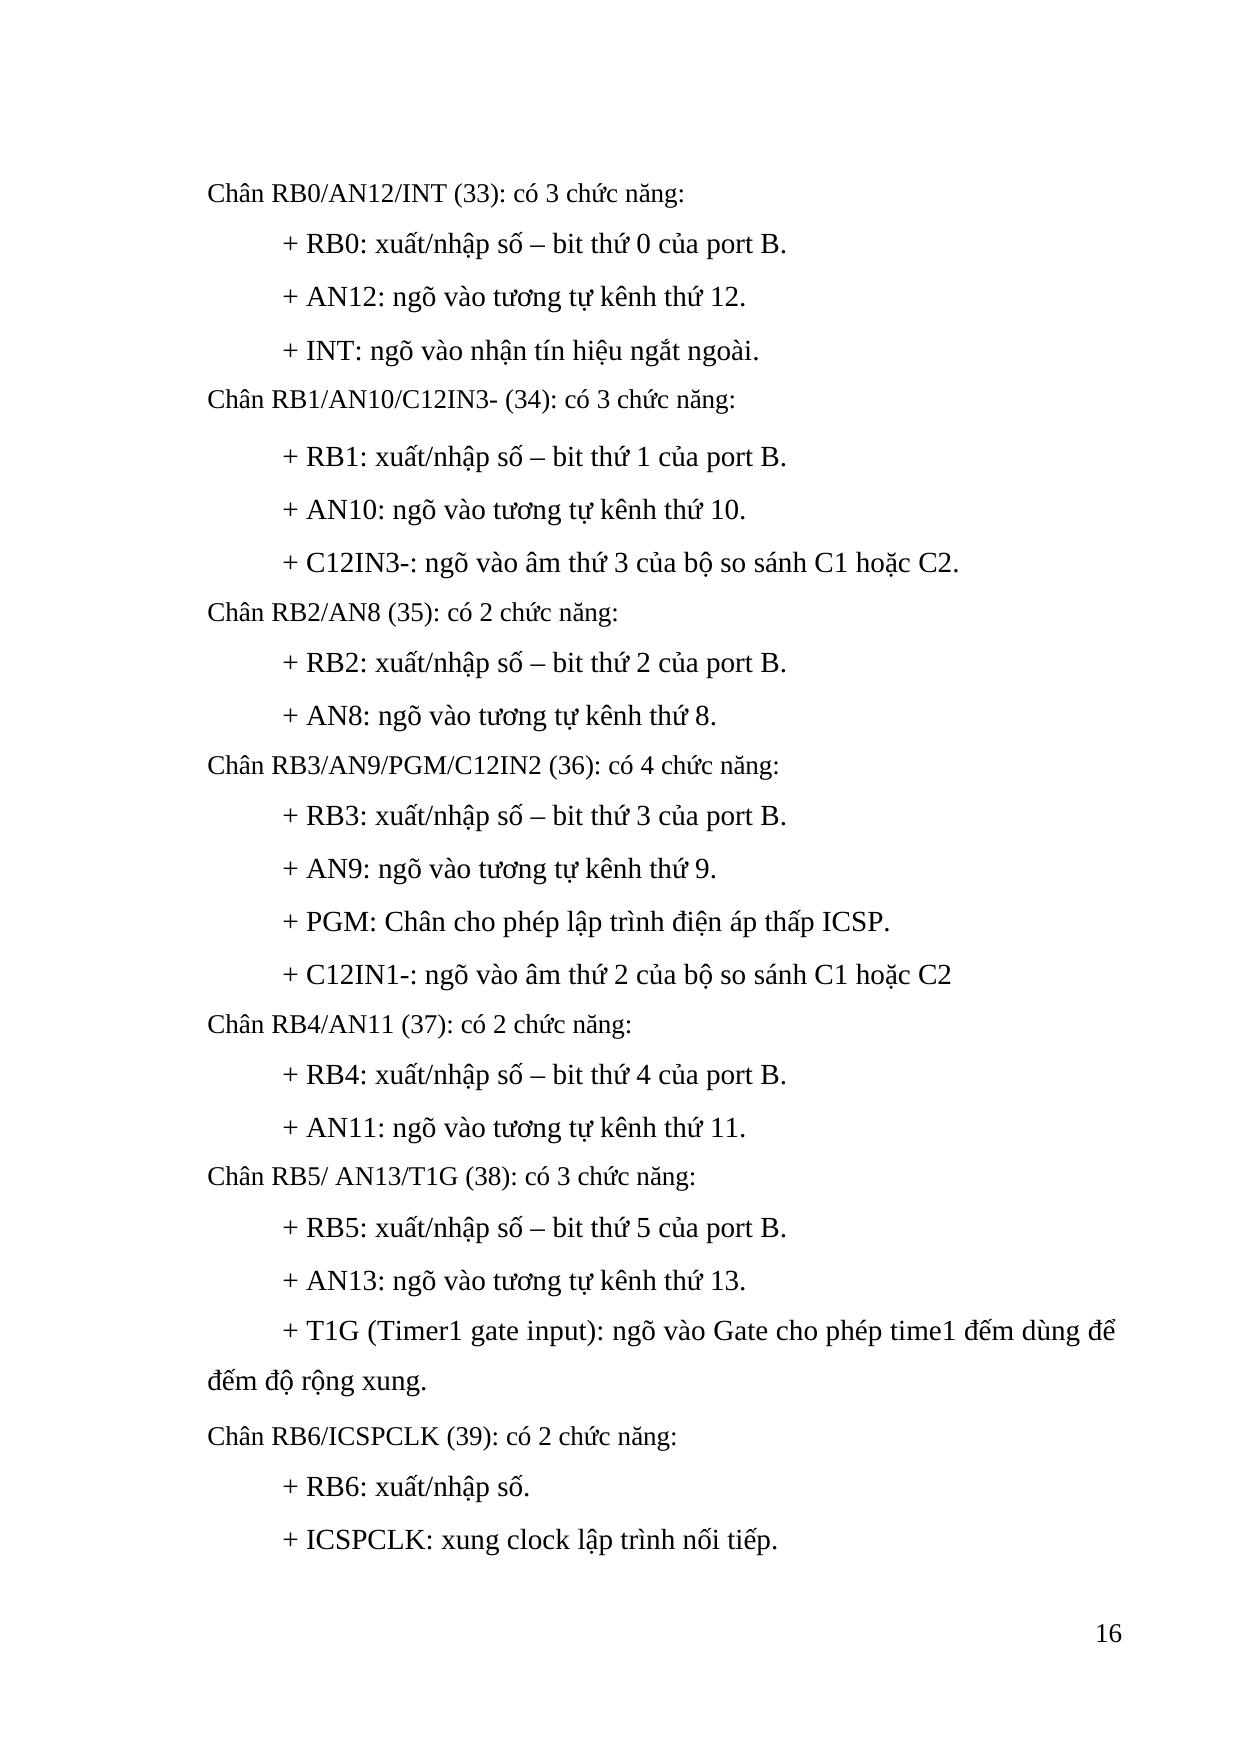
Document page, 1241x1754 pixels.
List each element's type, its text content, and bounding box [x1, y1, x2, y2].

text Chân RB5/ AN13/T1G (38): có 3 chức năng: [207, 1160, 1116, 1192]
text + RB5: xuất/nhập số – bit thứ 5 của port B. [207, 1207, 1116, 1244]
text + AN10: ngõ vào tương tự kênh thứ 10. [207, 490, 1116, 527]
text Chân RB3/AN9/PGM/C12IN2 (36): có 4 chức năng: [207, 749, 1116, 780]
text + RB1: xuất/nhập số – bit thứ 1 của port B. [207, 437, 1116, 474]
text + T1G (Timer1 gate input): ngõ vào Gate cho phép time1 đếm dùng để đếm độ rộng xung. [207, 1313, 1116, 1397]
text Chân RB4/AN11 (37): có 2 chức năng: [207, 1008, 1116, 1039]
text + C12IN3-: ngõ vào âm thứ 3 của bộ so sánh C1 hoặc C2. [207, 543, 1116, 580]
text + INT: ngõ vào nhận tín hiệu ngắt ngoài. [207, 330, 1116, 367]
text Chân RB2/AN8 (35): có 2 chức năng: [207, 596, 1116, 627]
text + RB0: xuất/nhập số – bit thứ 0 của port B. [207, 224, 1116, 261]
text + ICSPCLK: xung clock lập trình nối tiếp. [207, 1519, 1116, 1557]
text + AN13: ngõ vào tương tự kênh thứ 13. [207, 1260, 1116, 1298]
text + AN11: ngõ vào tương tự kênh thứ 11. [207, 1107, 1116, 1145]
text Chân RB6/ICSPCLK (39): có 2 chức năng: [207, 1420, 1116, 1451]
text + AN8: ngõ vào tương tự kênh thứ 8. [207, 696, 1116, 733]
text + RB6: xuất/nhập số. [207, 1466, 1116, 1504]
text + RB4: xuất/nhập số – bit thứ 4 của port B. [207, 1054, 1116, 1092]
text Chân RB0/AN12/INT (33): có 3 chức năng: [207, 177, 1116, 208]
text + RB3: xuất/nhập số – bit thứ 3 của port B. [207, 795, 1116, 833]
text + RB2: xuất/nhập số – bit thứ 2 của port B. [207, 642, 1116, 680]
text Chân RB1/AN10/C12IN3- (34): có 3 chức năng: [207, 383, 1116, 414]
text + AN12: ngõ vào tương tự kênh thứ 12. [207, 277, 1122, 314]
text + C12IN1-: ngõ vào âm thứ 2 của bộ so sánh C1 hoặc C2 [207, 954, 1116, 992]
text + PGM: Chân cho phép lập trình điện áp thấp ICSP. [207, 901, 1116, 939]
text + AN9: ngõ vào tương tự kênh thứ 9. [207, 848, 1116, 886]
